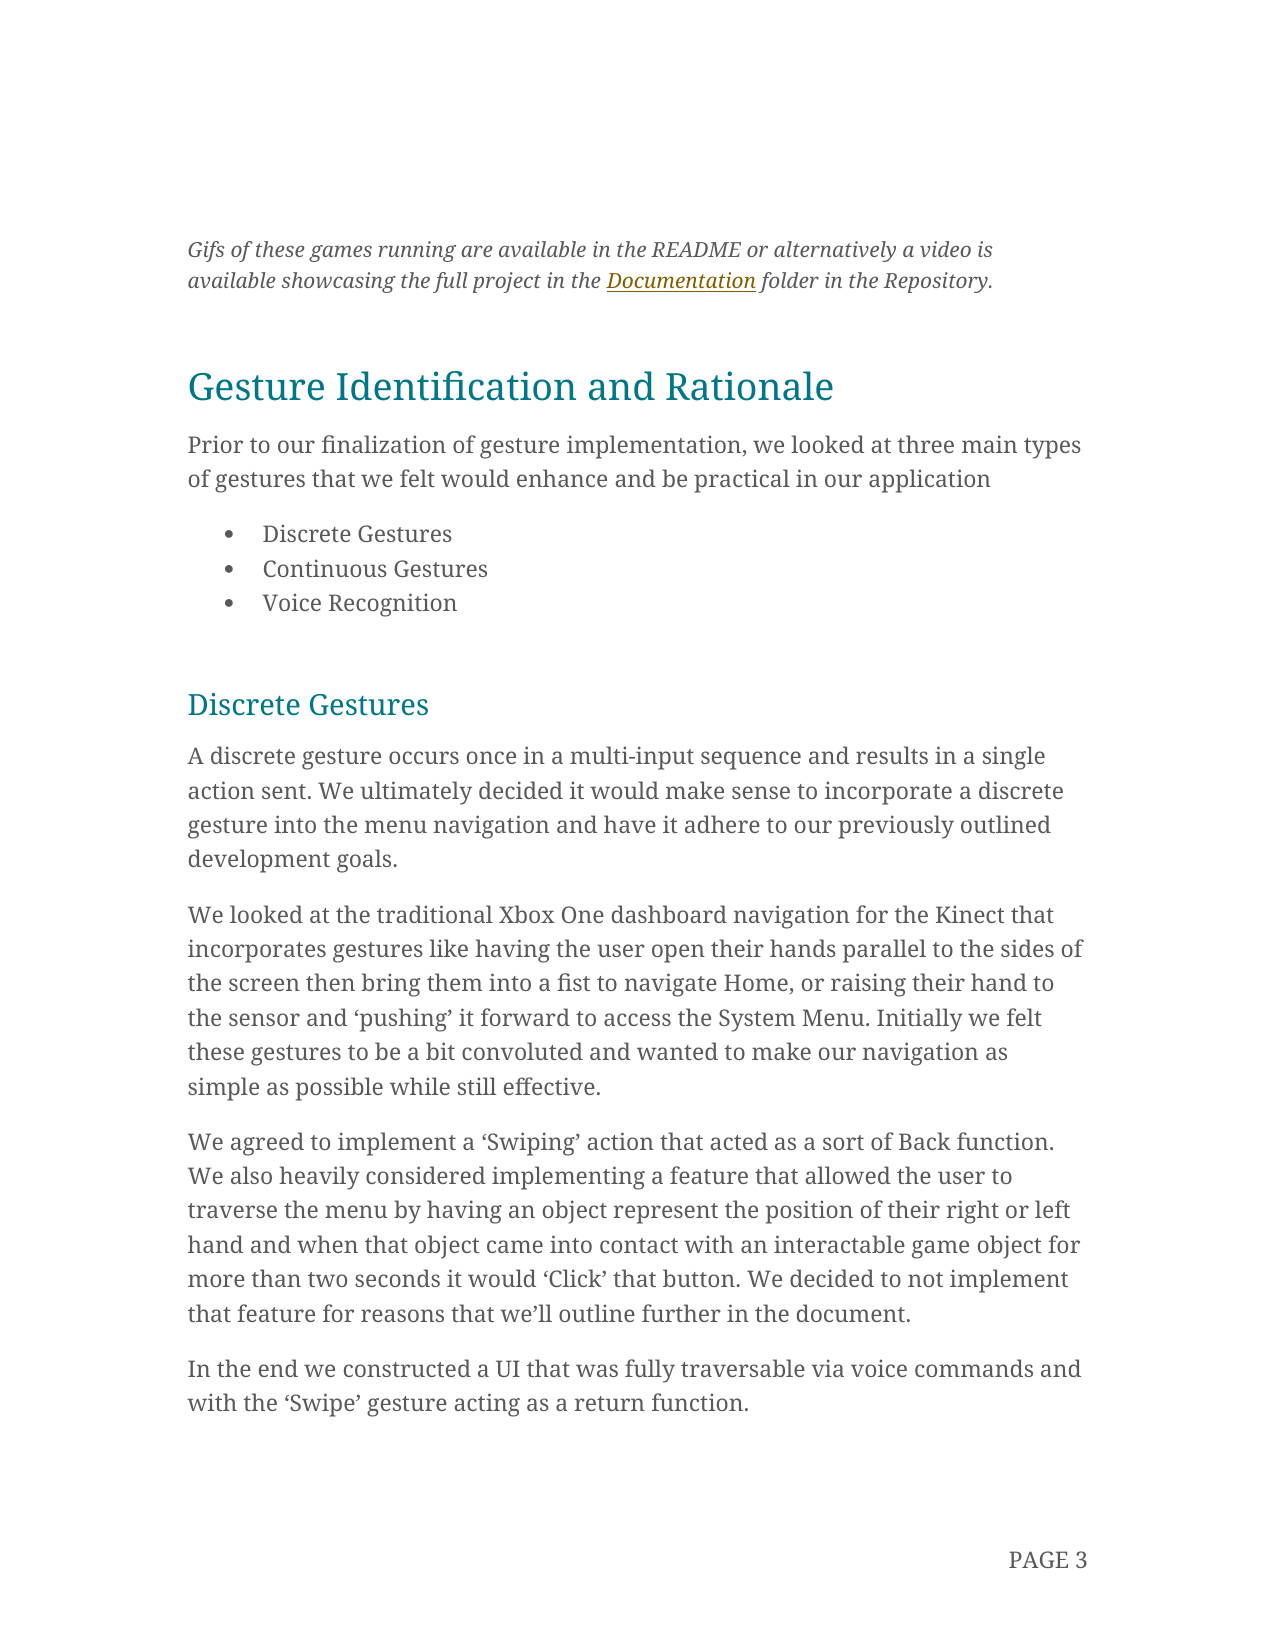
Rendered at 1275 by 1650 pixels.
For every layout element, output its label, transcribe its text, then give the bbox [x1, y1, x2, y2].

list Continuous Gestures [225, 553, 1087, 584]
text In the end we constructed a UI that was fully traversable via voice commands and with the ‘Swipe’ gesture acting as a return function. [187, 1353, 1087, 1418]
list Voice Recognition [225, 587, 1087, 618]
subtitle Gesture Identification and Rationale [187, 360, 1087, 411]
text We agreed to implement a ‘Swiping’ action that acted as a sort of Back function. We also heavily considered implementing a feature that allowed the user to traverse the menu by having an object represent the position of their right or left hand and when that object came into contact with an interactable game object for more than two seconds it would ‘Click’ that button. We decided to not implement that feature for reasons that we’ll outline further in the document. [187, 1126, 1087, 1329]
text A discrete gesture occurs once in a multi-input sequence and results in a single action sent. We ultimately decided it would make sense to incorporate a discrete gesture into the menu navigation and have it adhere to our previously outlined development goals. [187, 740, 1087, 874]
subtitle Discrete Gestures [187, 684, 1087, 724]
text Gifs of these games running are available in the README or alternatively a video is available showcasing the full project in the Documentation folder in the Repository. [187, 235, 1087, 295]
text We looked at the traditional Xbox One dashboard navigation for the Kinect that incorporates gestures like having the user open their hands parallel to the sides of the screen then bring them into a fist to navigate Home, or raising their hand to the sensor and ‘pushing’ it forward to access the System Menu. Initially we felt these gestures to be a bit convoluted and wanted to make our navigation as simple as possible while still effective. [187, 898, 1087, 1102]
list Discrete Gestures [225, 518, 1087, 550]
text Prior to our finalization of gesture implementation, we looked at three main types of gestures that we felt would enhance and be practical in our application [187, 429, 1087, 494]
